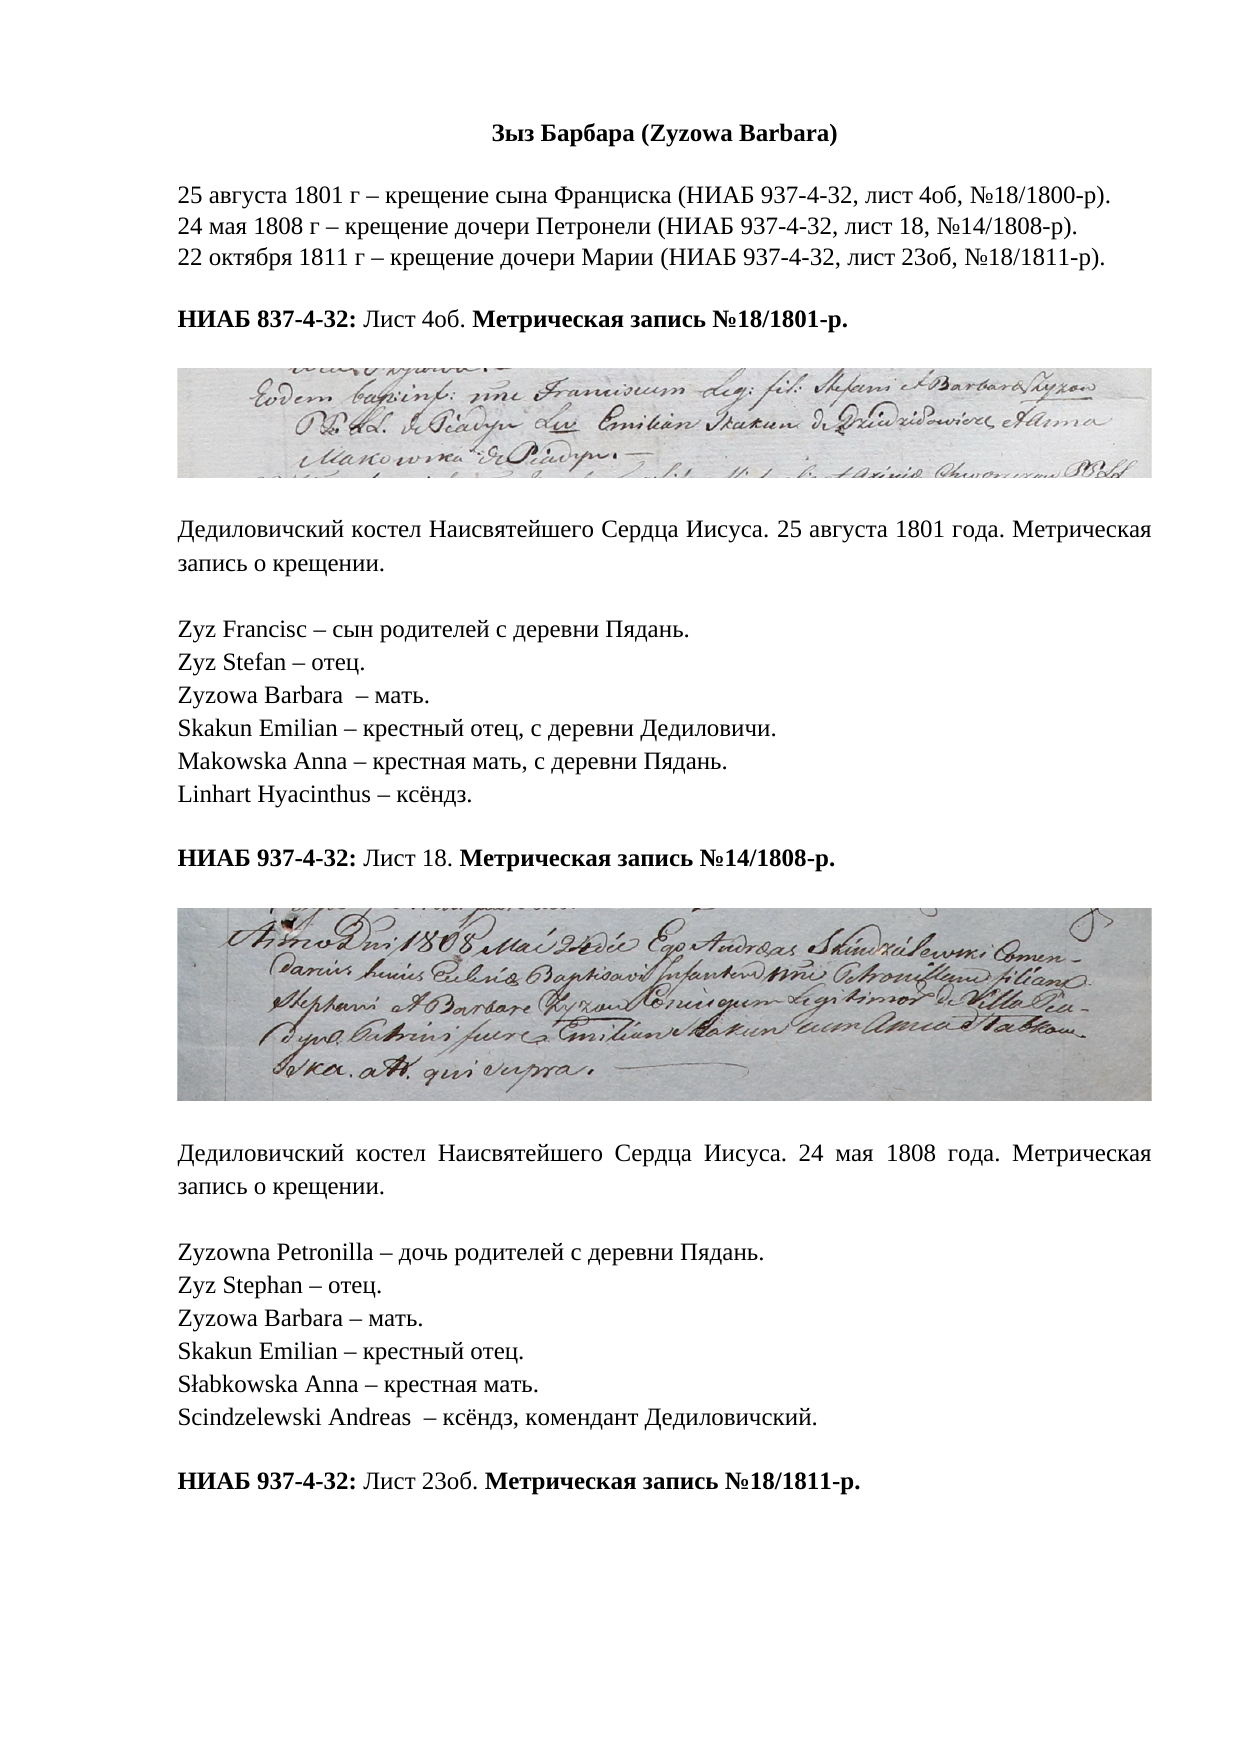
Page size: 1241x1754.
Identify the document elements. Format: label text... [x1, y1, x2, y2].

text Scindzelewski Andreas – ксёндз, комендант Дедиловичский. [177, 1402, 1152, 1431]
picture [177, 368, 1152, 478]
text 22 октября 1811 г – крещение дочери Марии (НИАБ 937-4-32, лист 23об, №18/1811-р). [177, 242, 1152, 271]
text 25 августа 1801 г – крещение сына Франциска (НИАБ 937-4-32, лист 4об, №18/1800-р). [177, 180, 1152, 209]
text Дедиловичский костел Наисвятейшего Сердца Иисуса. 25 августа 1801 года. Метрическая запись о крещении. [177, 514, 1152, 576]
text 24 мая 1808 г – крещение дочери Петронели (НИАБ 937-4-32, лист 18, №14/1808-р). [177, 211, 1152, 240]
text Skakun Emilian – крестный отец. [177, 1336, 1152, 1365]
text НИАБ 937-4-32: Лист 23об. Метрическая запись №18/1811-р. [177, 1466, 1152, 1495]
text Makowska Anna – крестная мать, с деревни Пядань. [177, 746, 1152, 774]
text Skakun Emilian – крестный отец, с деревни Дедиловичи. [177, 713, 1152, 741]
text НИАБ 937-4-32: Лист 18. Метрическая запись №14/1808-р. [177, 843, 1152, 872]
text НИАБ 837-4-32: Лист 4об. Метрическая запись №18/1801-р. [177, 304, 1152, 333]
text Zyz Stephan – отец. [177, 1270, 1152, 1299]
text Zyz Francisc – сын родителей с деревни Пядань. [177, 614, 1152, 642]
text Zyzowa Barbara – мать. [177, 680, 1152, 708]
text Zyzowna Petronilla – дочь родителей с деревни Пядань. [177, 1237, 1152, 1266]
text Zyzowa Barbara – мать. [177, 1303, 1152, 1332]
text Zyz Stefan – отец. [177, 647, 1152, 675]
text Słabkowska Anna – крестная мать. [177, 1369, 1152, 1398]
text Linhart Hyacinthus – ксёндз. [177, 779, 1152, 807]
text Дедиловичский костел Наисвятейшего Сердца Иисуса. 24 мая 1808 года. Метрическая запись о крещении. [177, 1138, 1152, 1200]
picture [177, 908, 1152, 1101]
text Зыз Барбара (Zyzowa Barbara) [177, 118, 1152, 147]
